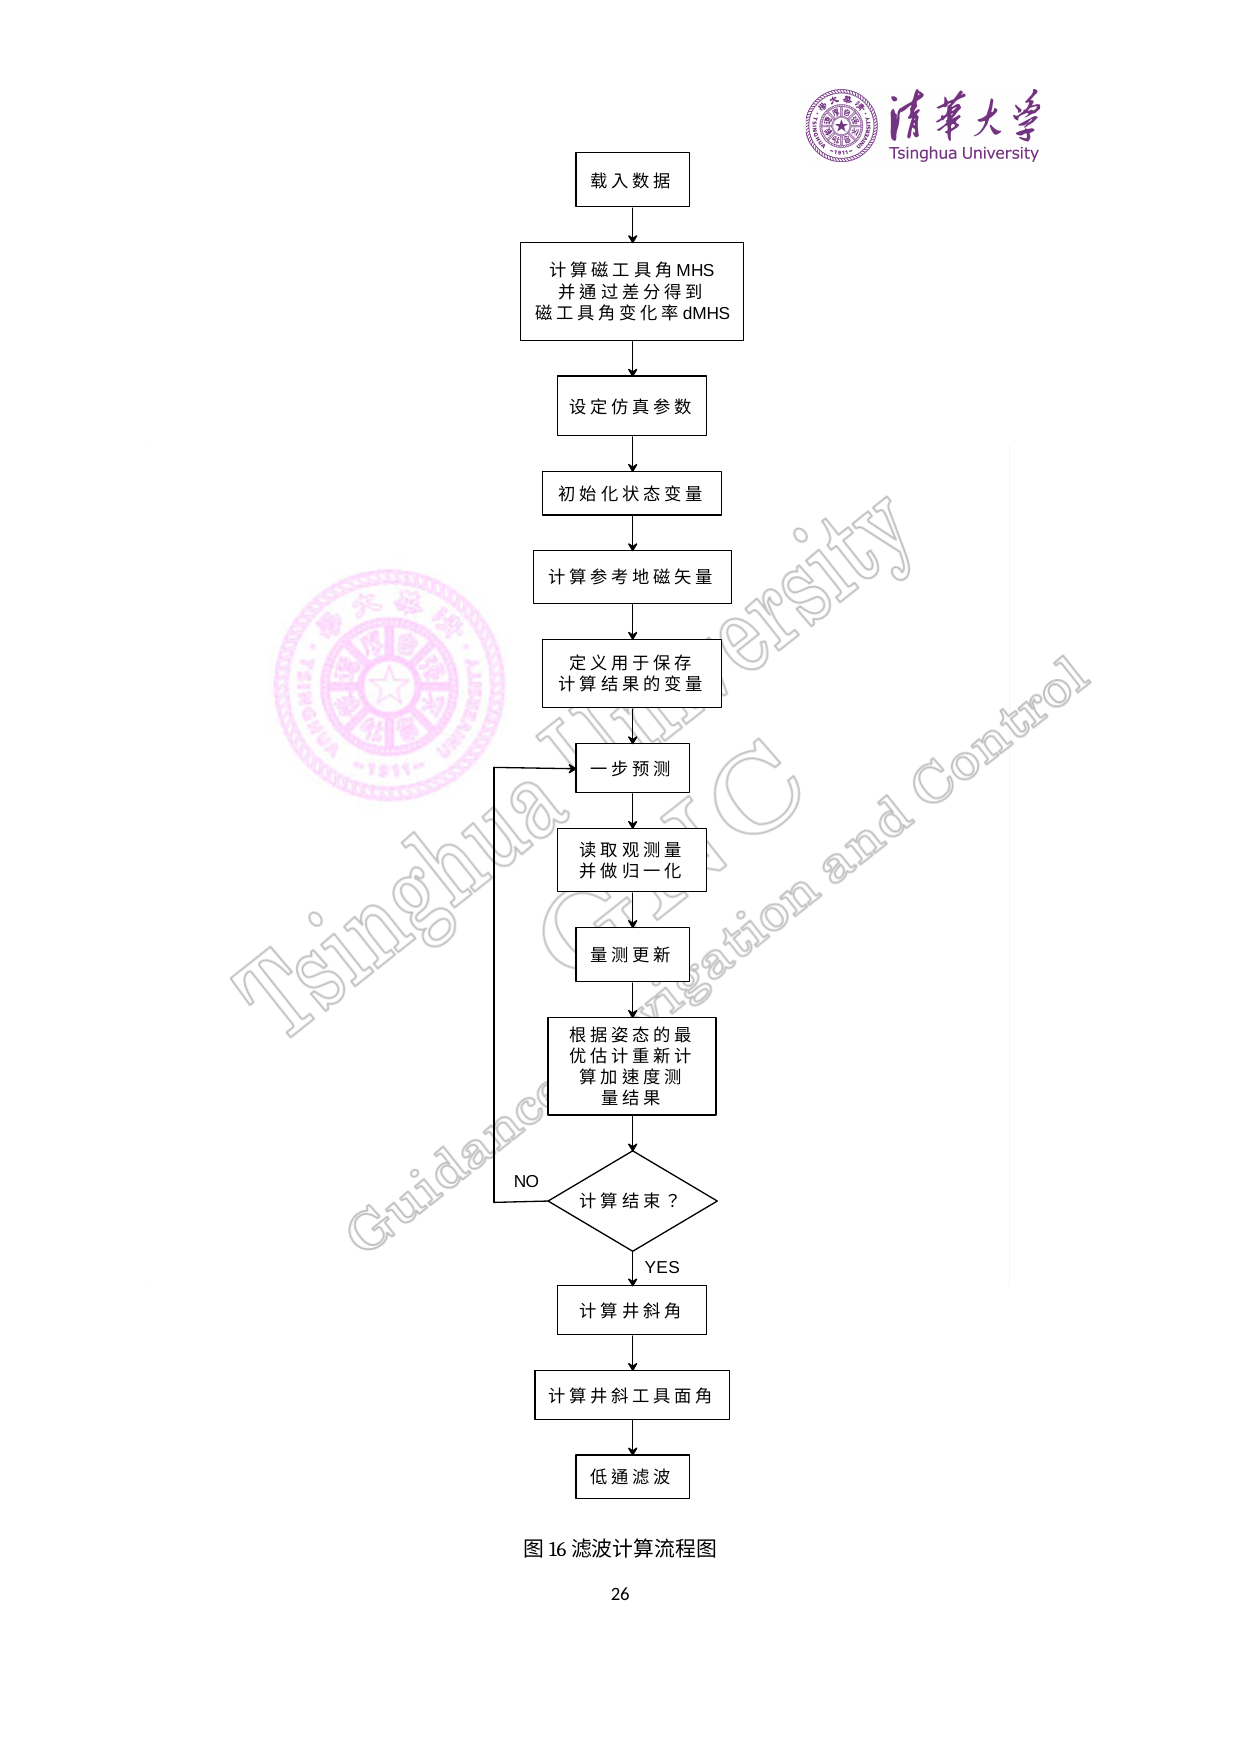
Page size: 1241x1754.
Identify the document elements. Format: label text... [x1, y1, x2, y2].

picture [495, 769, 632, 1201]
picture [143, 445, 632, 1287]
text 图 16 滤波计算流程图 [187, 1531, 1053, 1564]
picture [633, 445, 1098, 1287]
picture [805, 89, 1041, 162]
